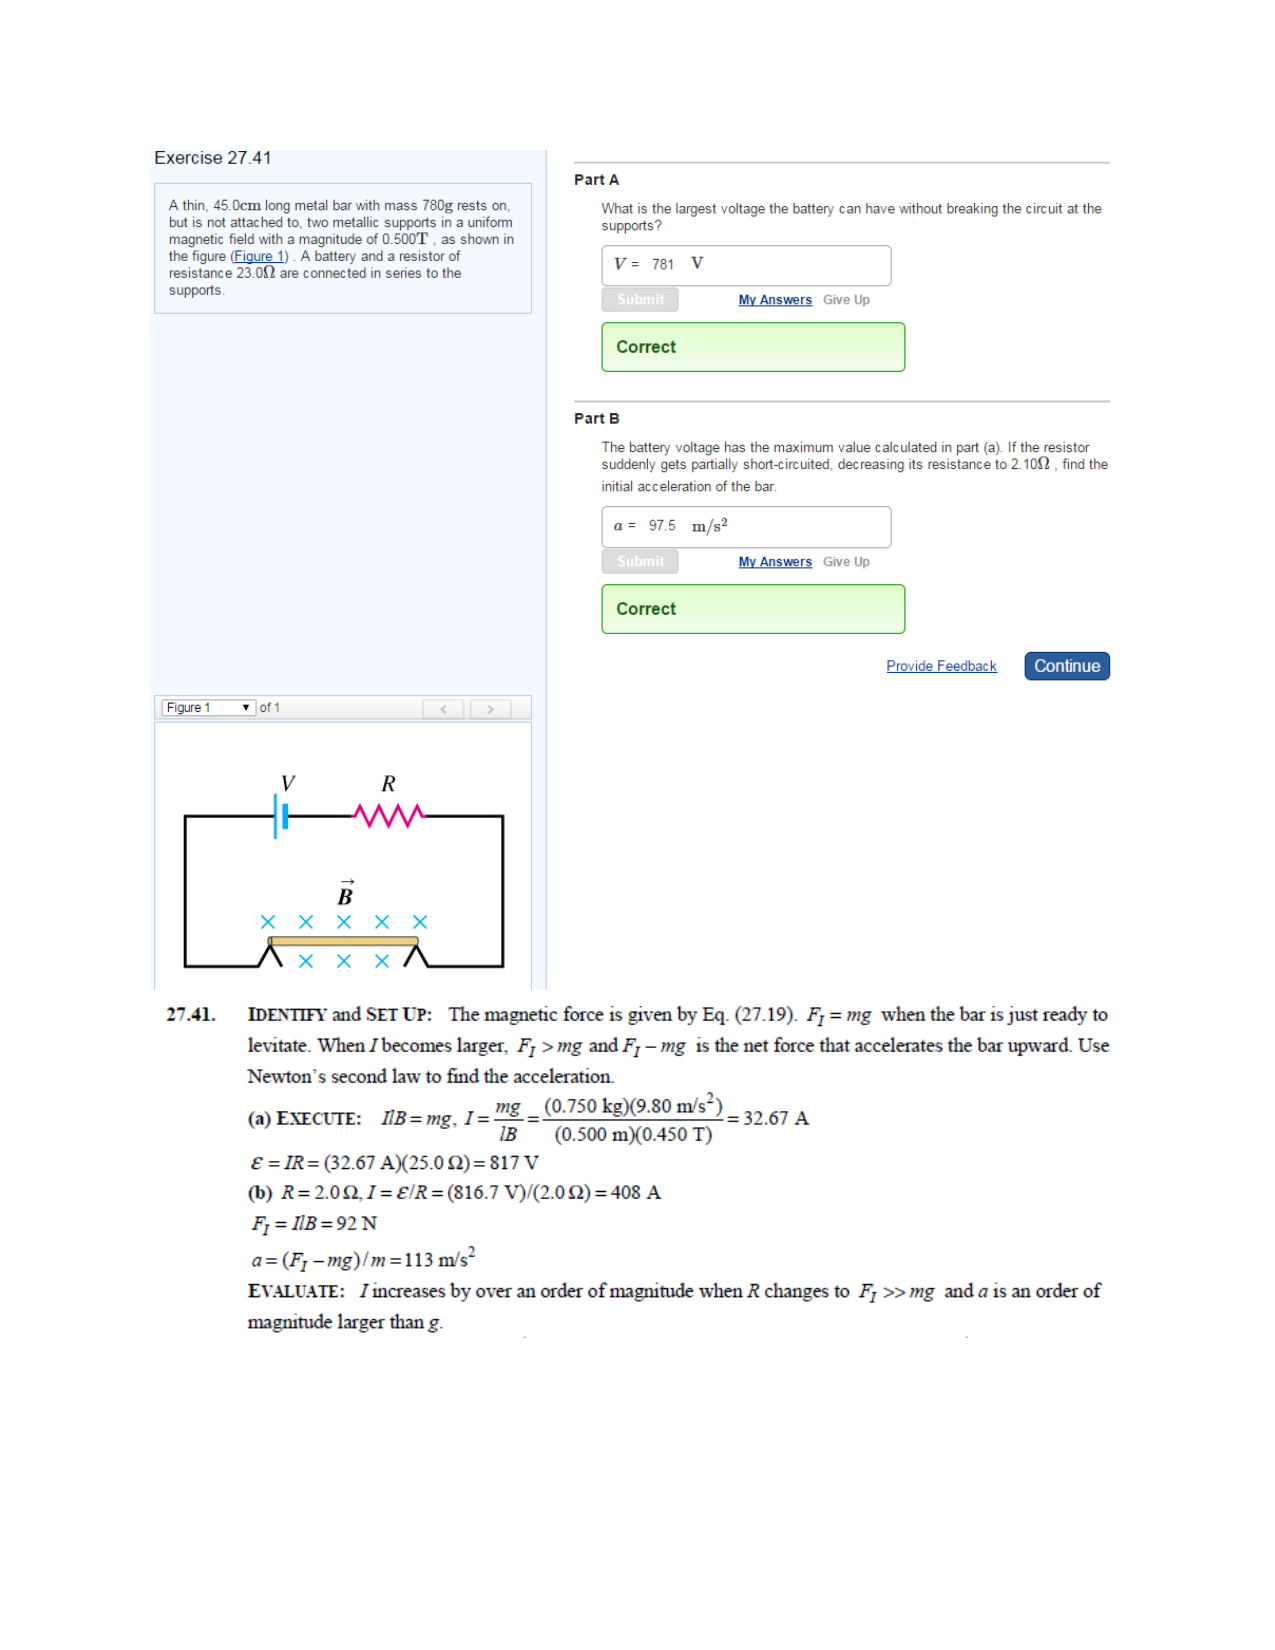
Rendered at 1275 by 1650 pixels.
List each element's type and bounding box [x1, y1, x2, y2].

picture [150, 150, 1125, 1338]
